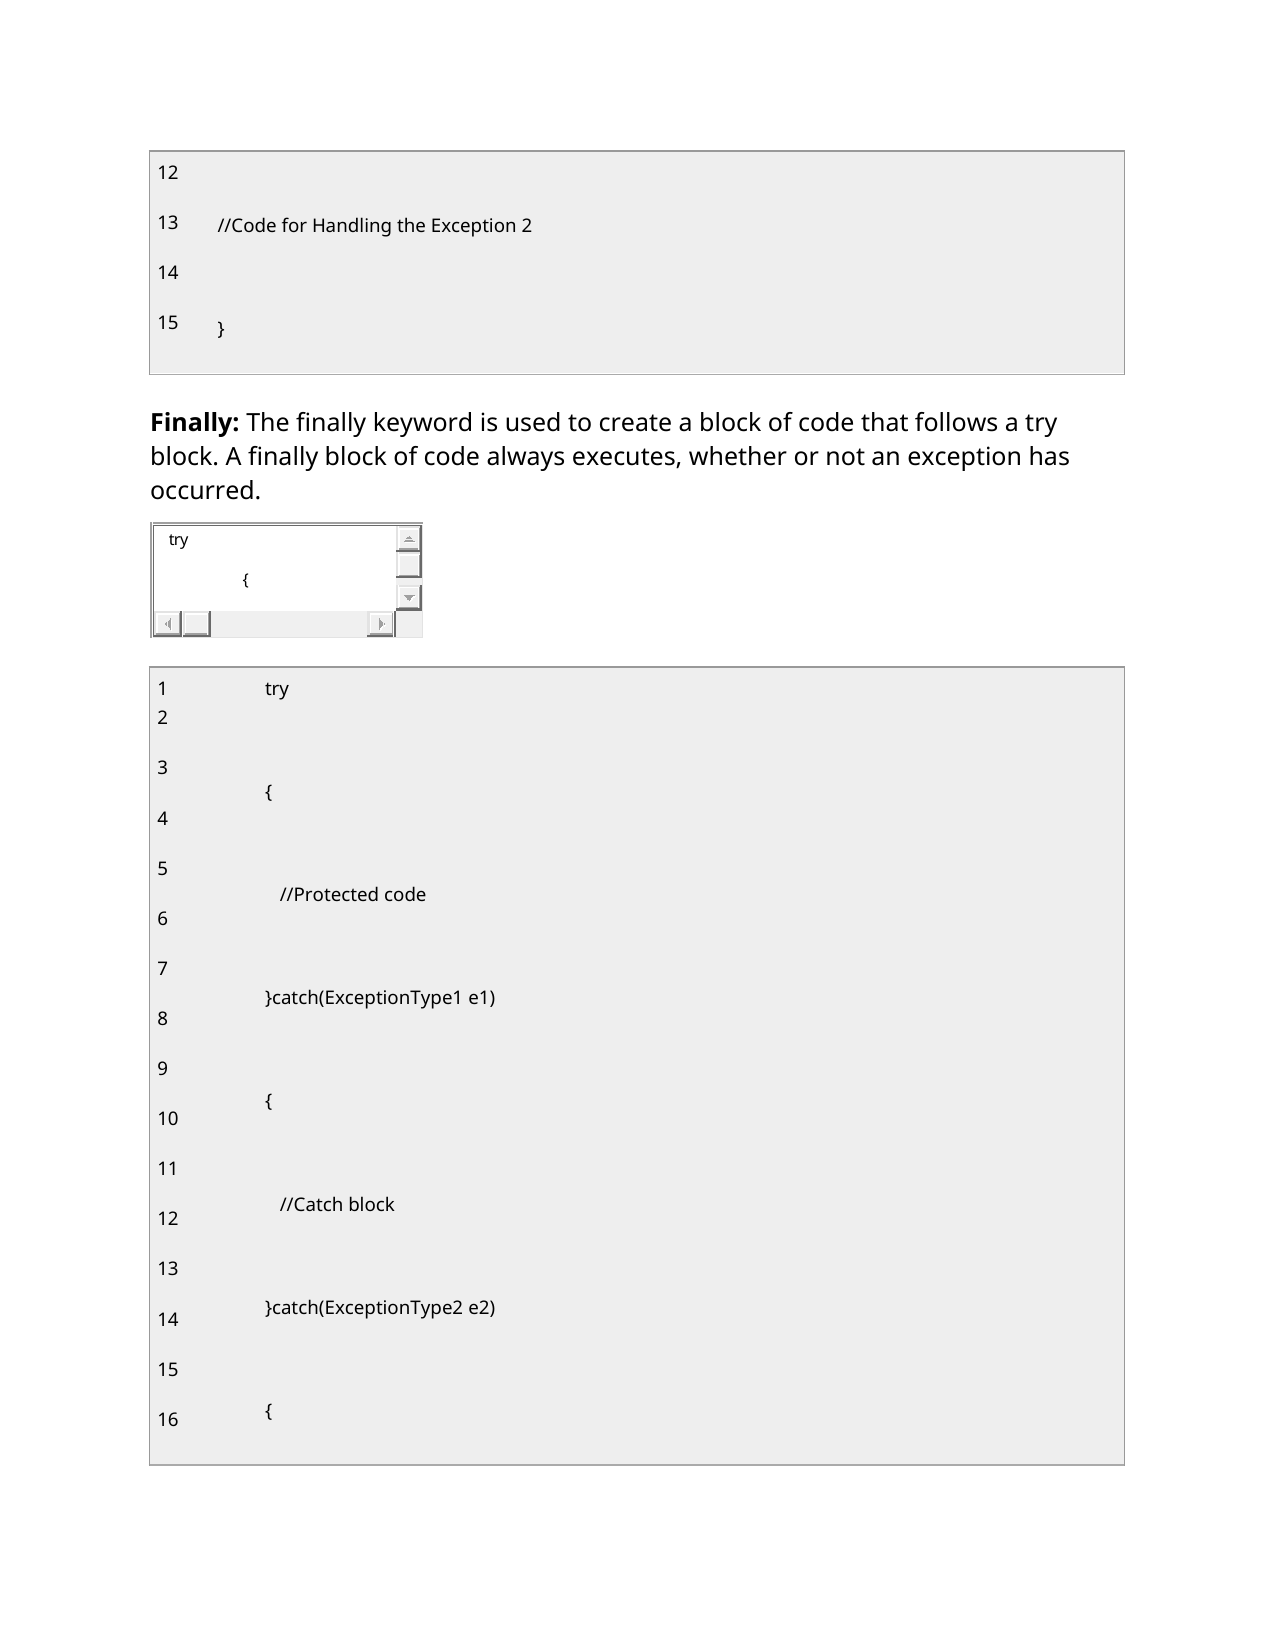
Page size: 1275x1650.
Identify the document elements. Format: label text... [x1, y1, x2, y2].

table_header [209, 152, 1124, 373]
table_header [150, 668, 257, 1464]
text Finally: The finally keyword is used to create a block of code that follows a try block. A finally block of code always executes, whether or not an exception has occurred. [150, 404, 1125, 506]
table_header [257, 668, 1124, 1464]
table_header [150, 152, 209, 373]
